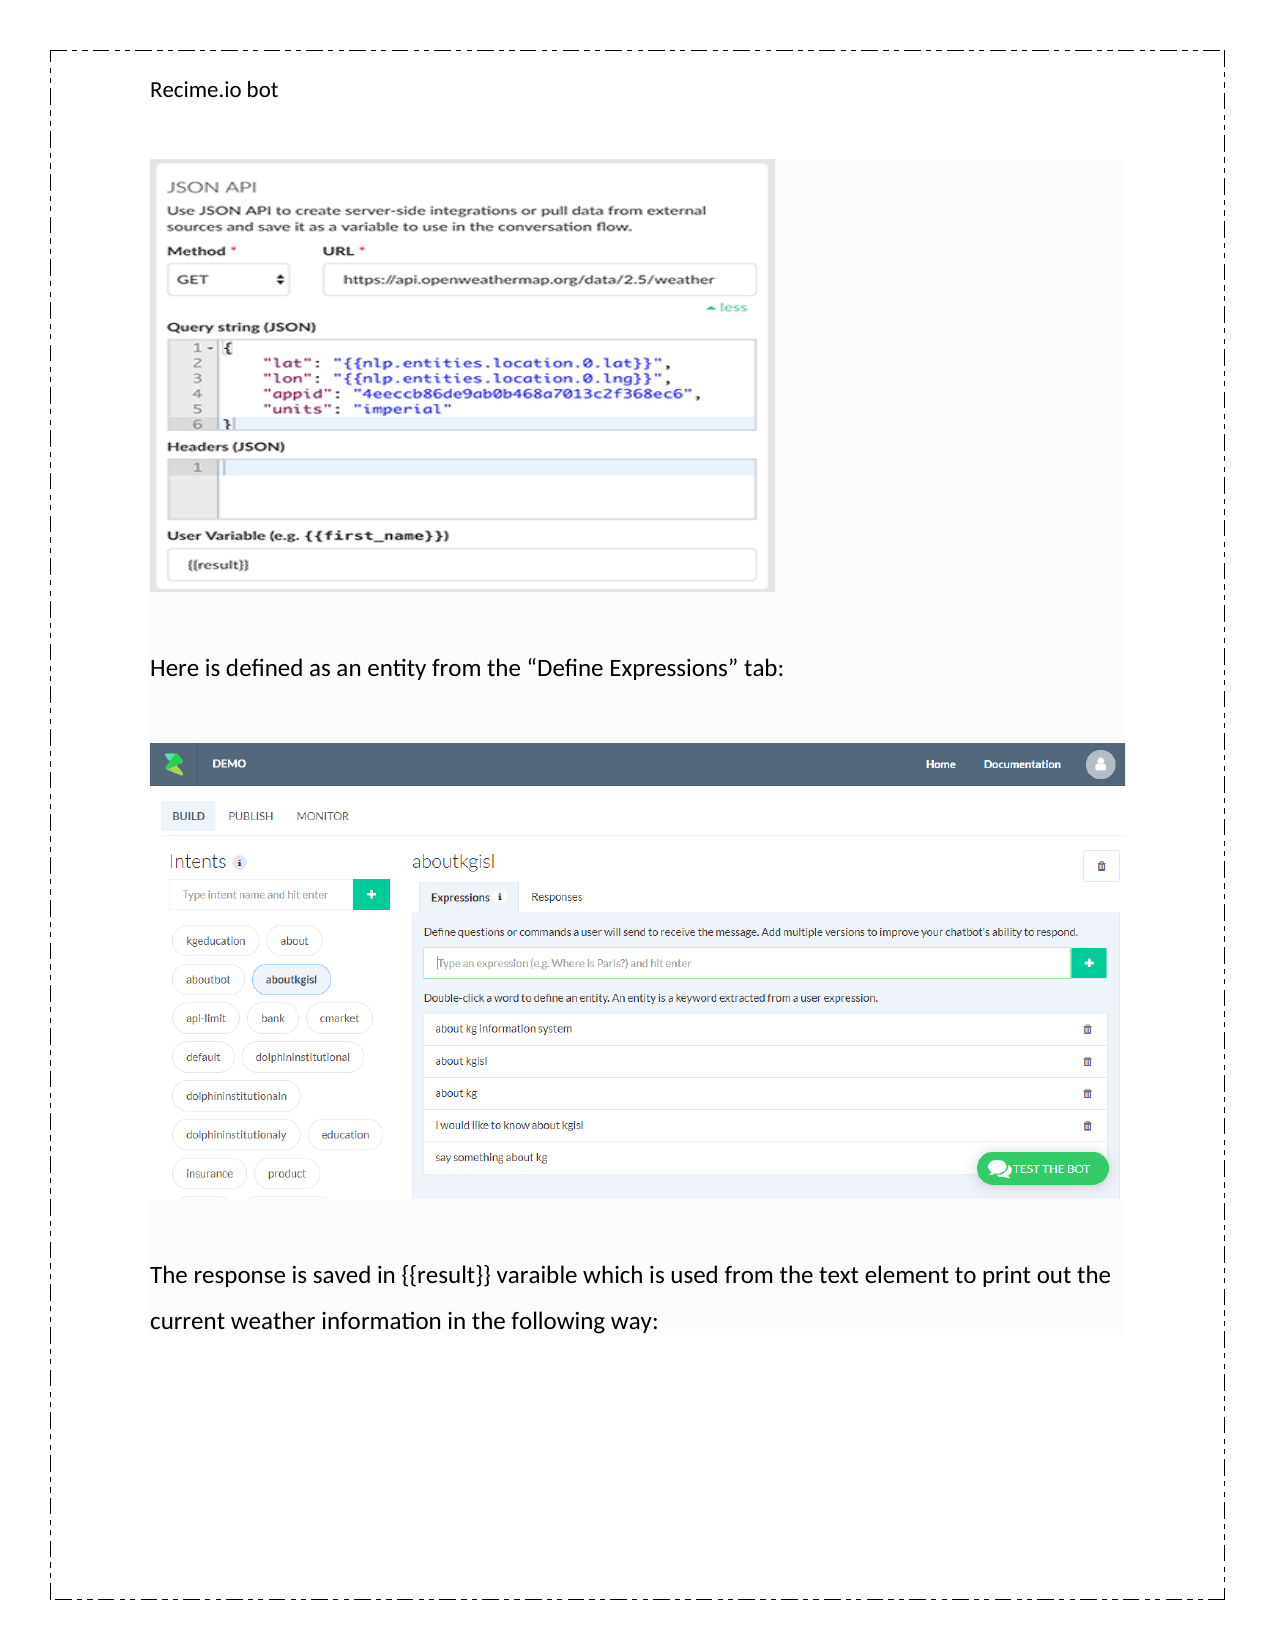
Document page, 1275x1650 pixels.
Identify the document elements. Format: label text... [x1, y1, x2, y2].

text Here is defined as an entity from the “Define Expressions” tab: [150, 652, 1125, 682]
text The response is saved in {{result}} varaible which is used from the text element to print out the current weather information in the following way: [150, 1259, 1125, 1335]
picture [150, 743, 1125, 1199]
picture [150, 159, 775, 592]
